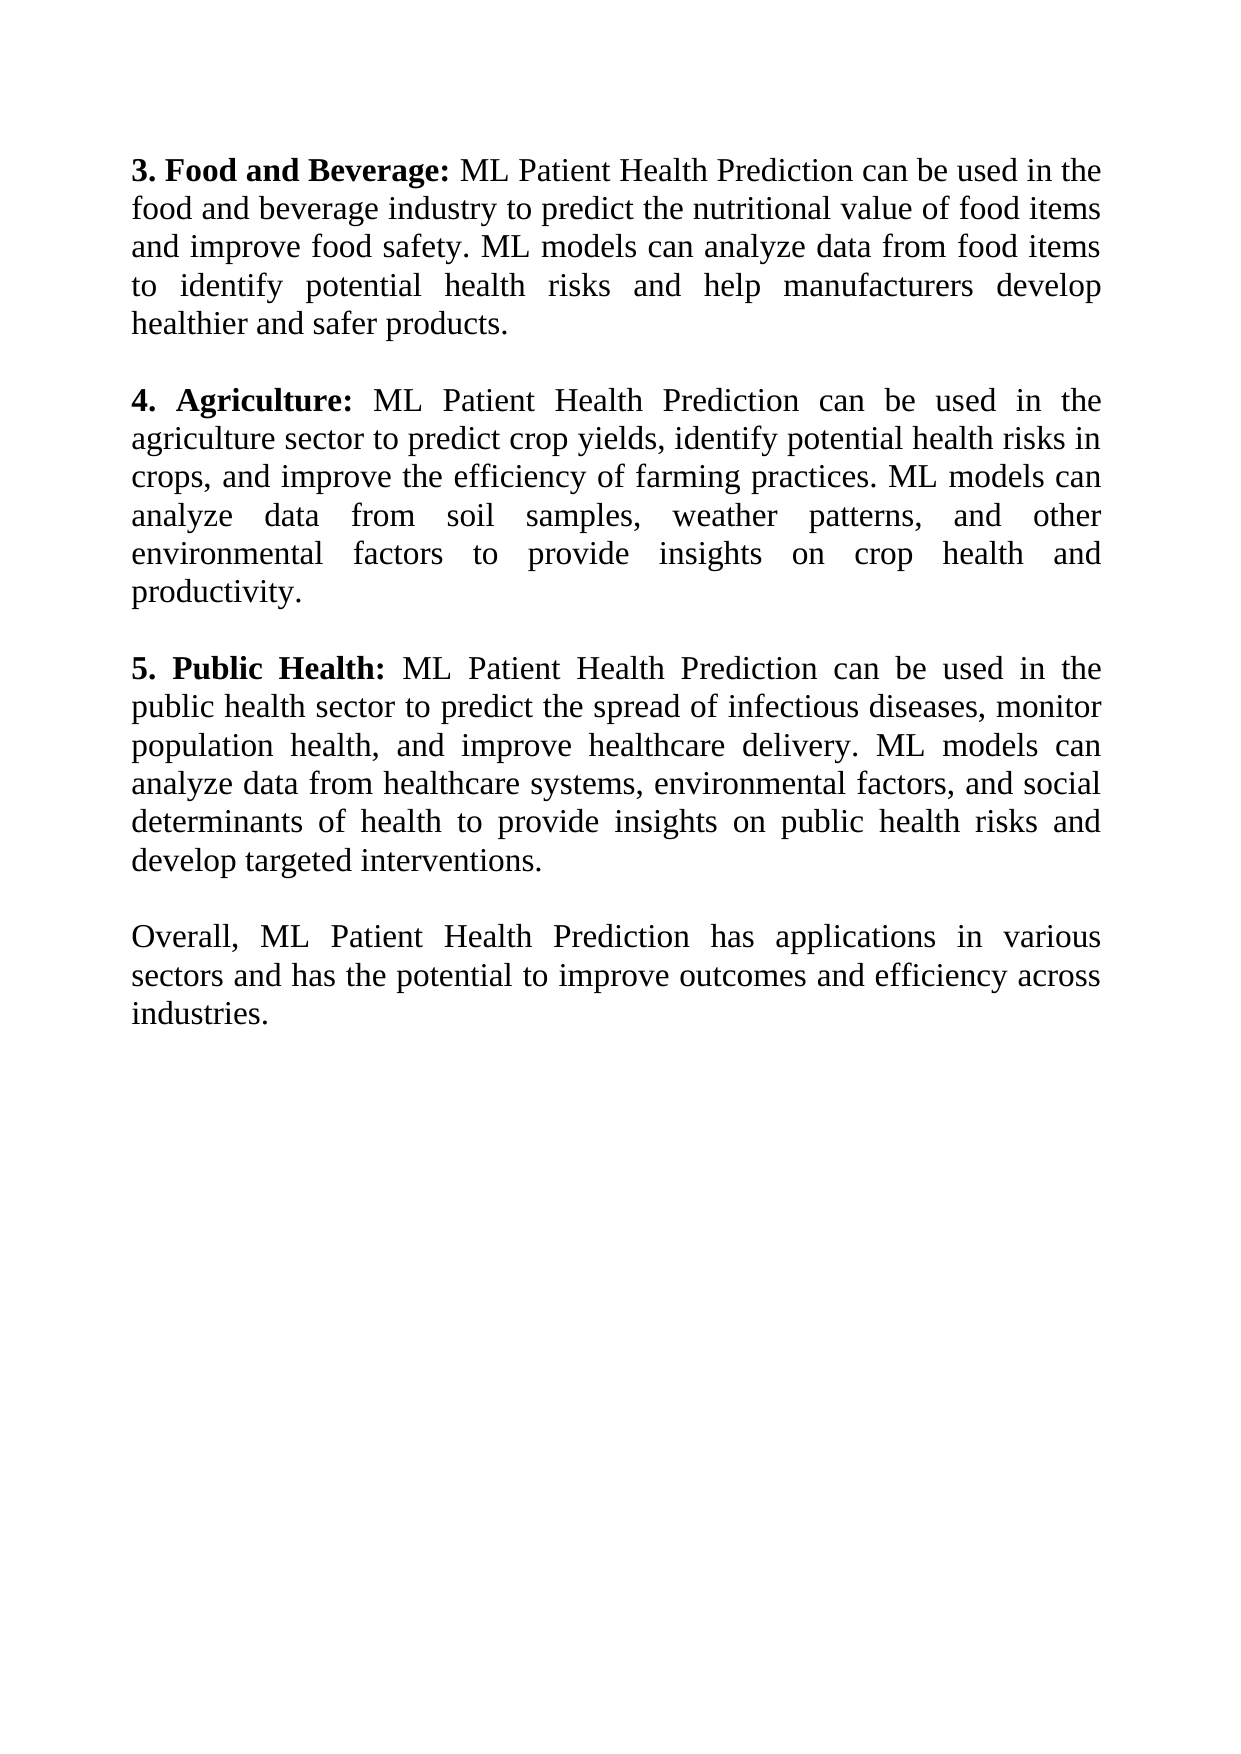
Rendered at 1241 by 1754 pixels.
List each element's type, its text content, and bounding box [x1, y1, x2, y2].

text 4. Agriculture: ML Patient Health Prediction can be used in the agriculture sector to predict crop yields, identify potential health risks in crops, and improve the efficiency of farming practices. ML models can analyze data from soil samples, weather patterns, and other environmental factors to provide insights on crop health and productivity. [131, 380, 1103, 610]
text Overall, ML Patient Health Prediction has applications in various sectors and has the potential to improve outcomes and efficiency across industries. [131, 917, 1103, 1032]
text 5. Public Health: ML Patient Health Prediction can be used in the public health sector to predict the spread of infectious diseases, monitor population health, and improve healthcare delivery. ML models can analyze data from healthcare systems, environmental factors, and social determinants of health to provide insights on public health risks and develop targeted interventions. [131, 648, 1103, 878]
text 3. Food and Beverage: ML Patient Health Prediction can be used in the food and beverage industry to predict the nutritional value of food items and improve food safety. ML models can analyze data from food items to identify potential health risks and help manufacturers develop healthier and safer products. [131, 150, 1103, 342]
